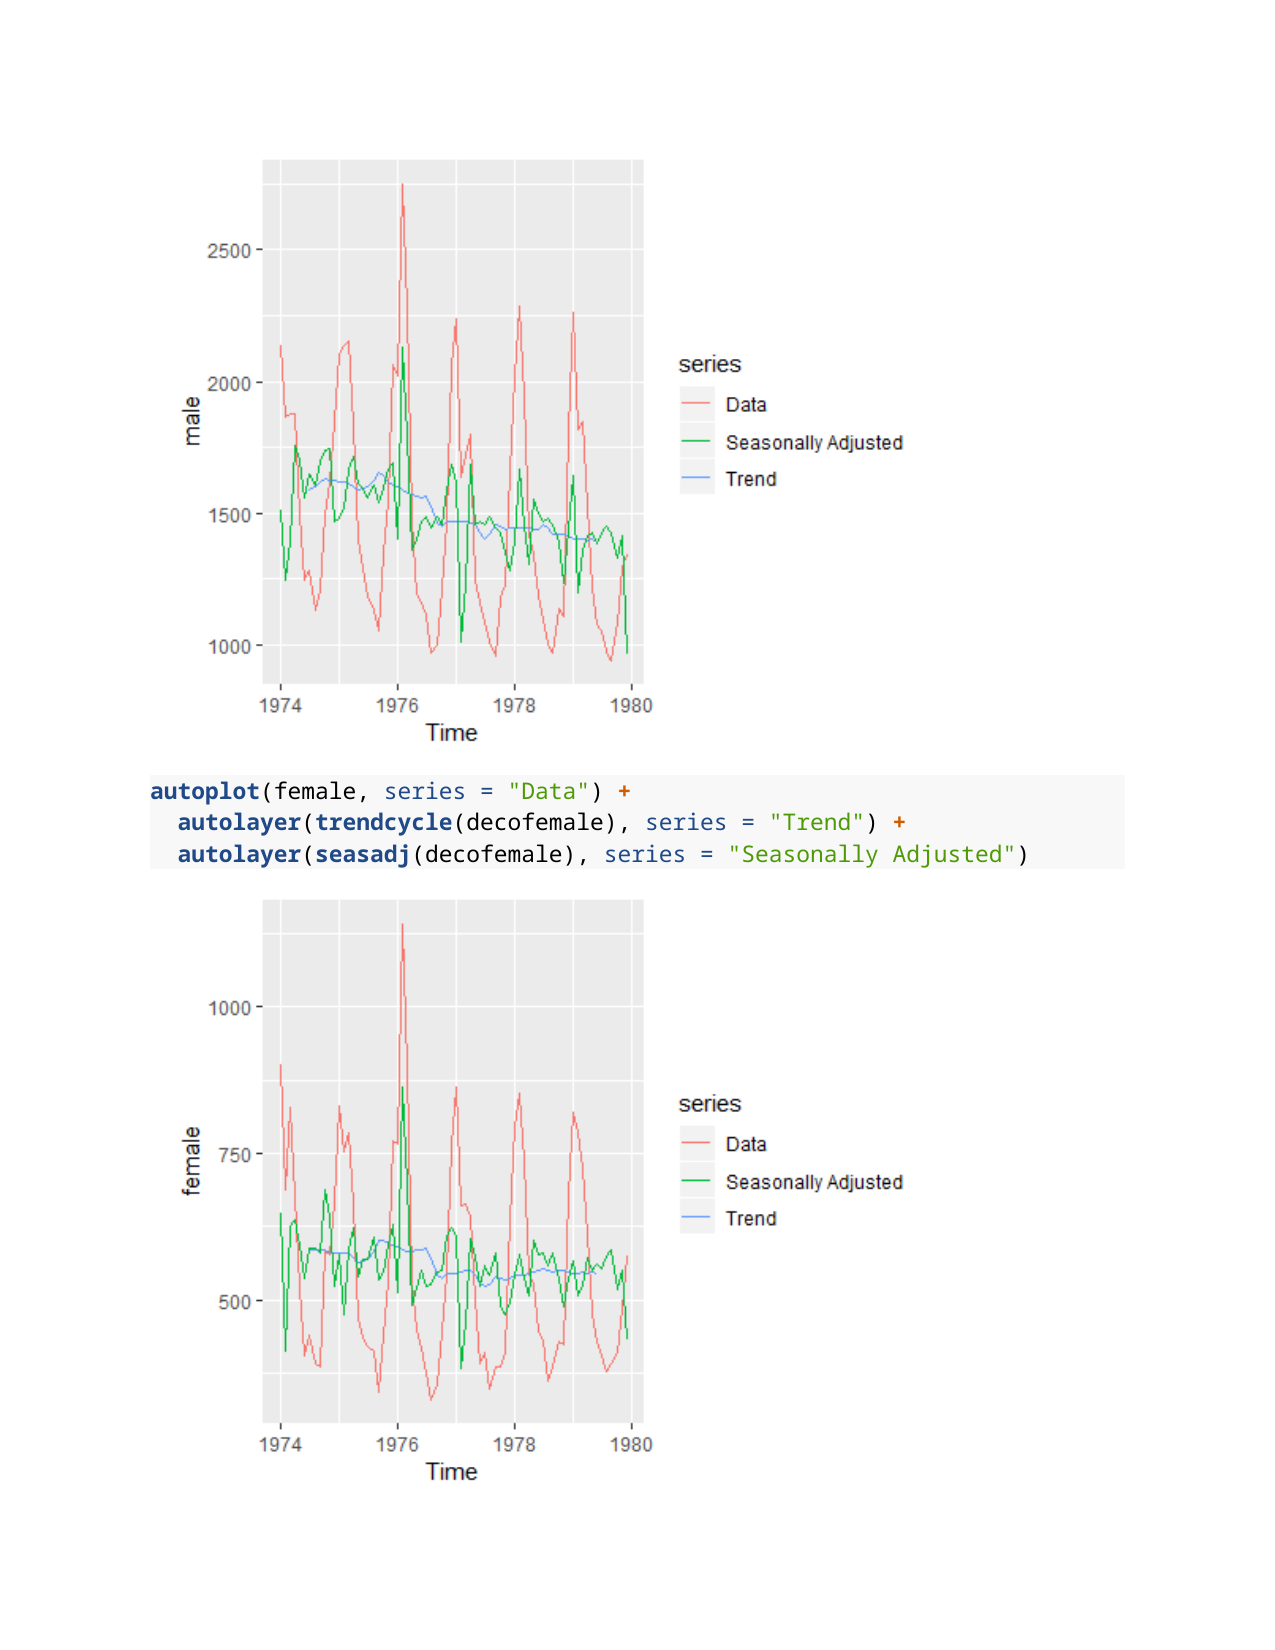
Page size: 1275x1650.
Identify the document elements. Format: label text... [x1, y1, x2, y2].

picture [168, 889, 927, 1496]
text autoplot(female, series = "Data") + autolayer(trendcycle(decofemale), series = "Trend") + autolayer(seasadj(decofemale), series = "Seasonally Adjusted") [631, 775, 1125, 869]
picture [168, 150, 927, 757]
